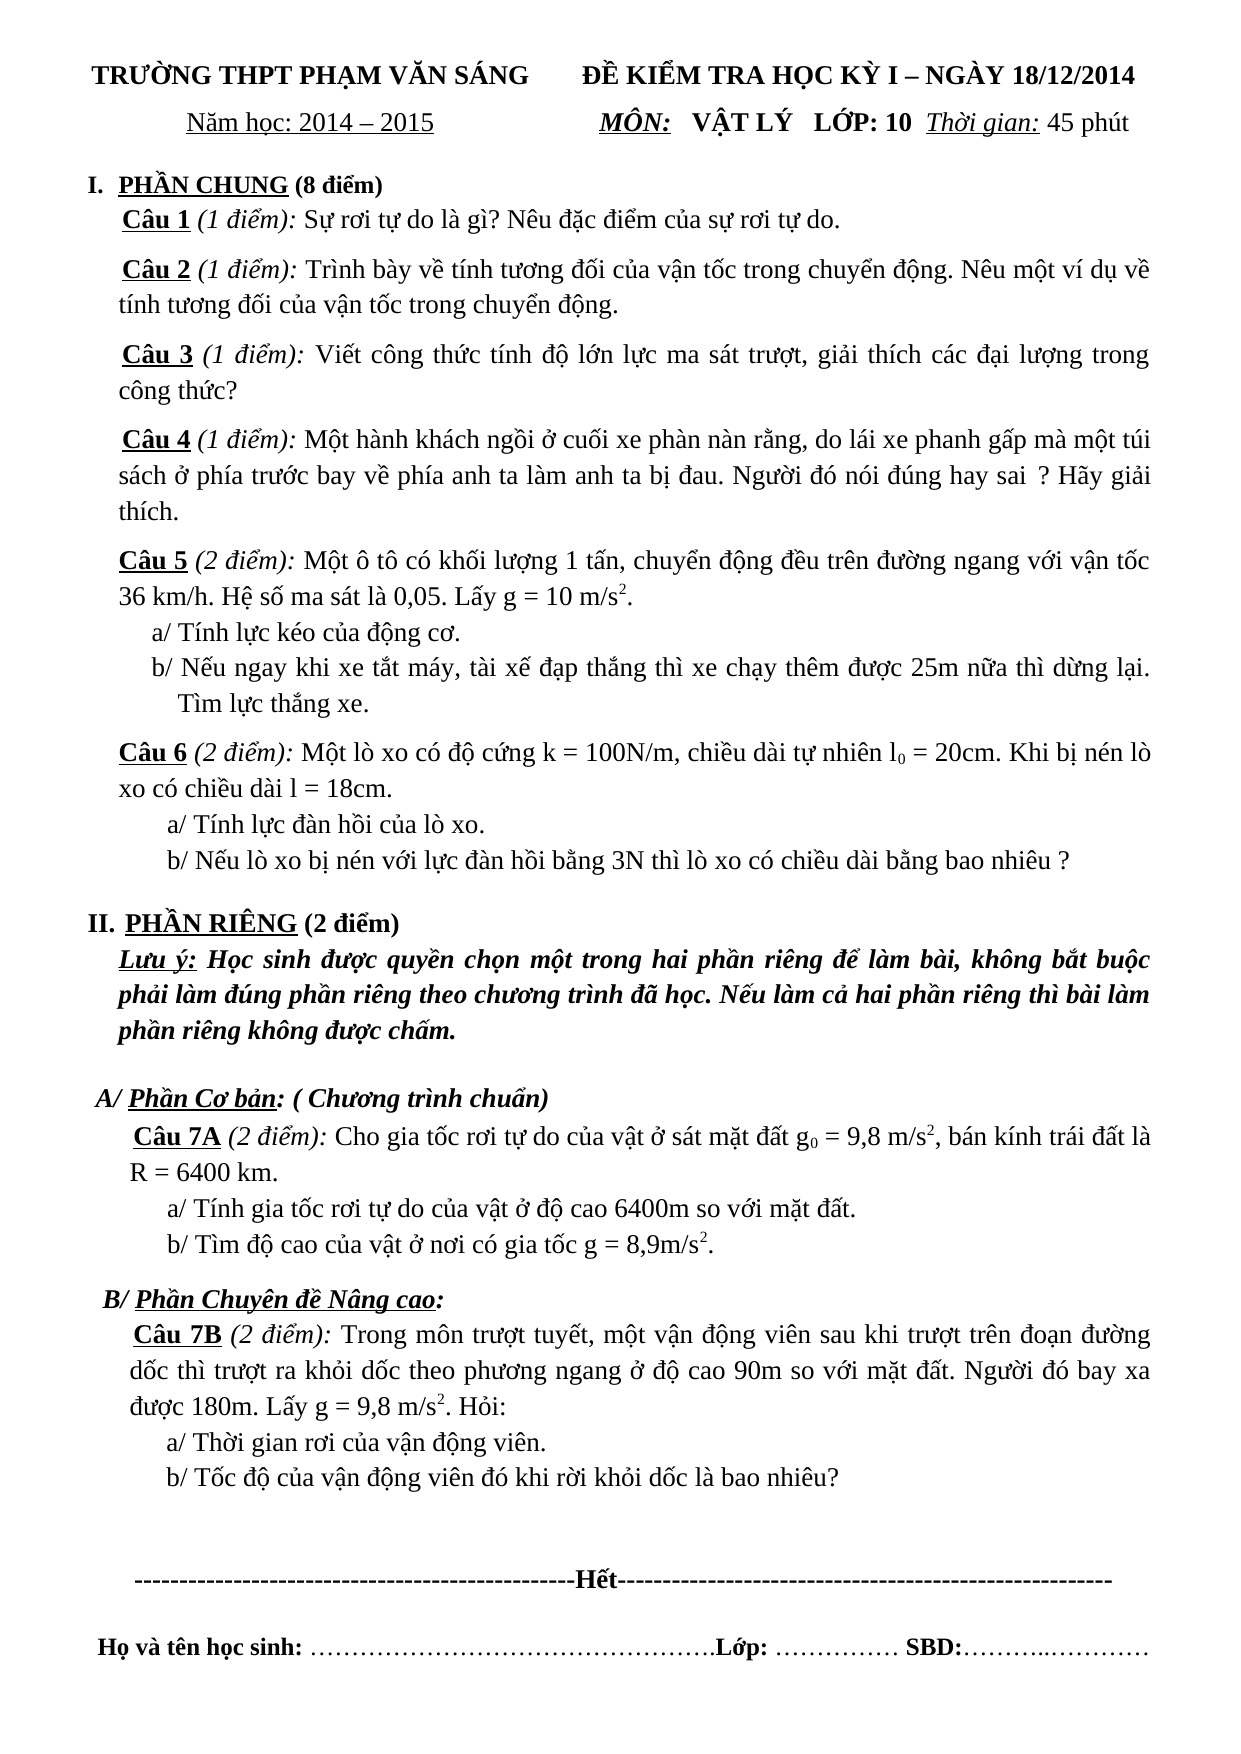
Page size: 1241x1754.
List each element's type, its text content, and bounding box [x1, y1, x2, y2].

text Câu 1 (1 điểm): Sự rơi tự do là gì? Nêu đặc điểm của sự rơi tự do. [118, 203, 1152, 234]
table_header TRƯỜNG THPT PHẠM VĂN SÁNG Năm học: 2014 – 2015 [74, 59, 546, 170]
list PHẦN RIÊNG (2 điểm) [87, 907, 1152, 938]
text B/ Phần Chuyên đề Nâng cao: [89, 1283, 1152, 1314]
text A/ Phần Cơ bản: ( Chương trình chuẩn) [89, 1082, 1152, 1113]
list PHẦN CHUNG (8 điểm) [87, 170, 1152, 199]
text Câu 4 (1 điểm): Một hành khách ngồi ở cuối xe phàn nàn rằng, do lái xe phanh gấp mà một túi sách ở phía trước bay về phía anh ta làm anh ta bị đau. Người đó nói đúng hay sai ? Hãy giải thích. [118, 423, 1152, 526]
text -------------------------------------------------Hết------------------------------------------------------- [96, 1563, 1152, 1594]
text Câu 7B (2 điểm): Trong môn trượt tuyết, một vận động viên sau khi trượt trên đoạn đường dốc thì trượt ra khỏi dốc theo phương ngang ở độ cao 90m so với mặt đất. Người đó bay xa được 180m. Lấy g = 9,8 m/s2. Hỏi: [129, 1318, 1152, 1421]
text Câu 2 (1 điểm): Trình bày về tính tương đối của vận tốc trong chuyển động. Nêu một ví dụ về tính tương đối của vận tốc trong chuyển động. [118, 253, 1152, 320]
text a/ Thời gian rơi của vận động viên. [162, 1426, 1152, 1457]
table_header ĐỀ KIỂM TRA HỌC KỲ I – NGÀY 18/12/2014 MÔN: VẬT LÝ LỚP: 10 Thời gian: 45 phút [546, 59, 1181, 170]
text Câu 6 (2 điểm): Một lò xo có độ cứng k = 100N/m, chiều dài tự nhiên l0 = 20cm. Khi bị nén lò xo có chiều dài l = 18cm. [118, 737, 1152, 803]
text Lưu ý: Học sinh được quyền chọn một trong hai phần riêng để làm bài, không bắt buộc phải làm đúng phần riêng theo chương trình đã học. Nếu làm cả hai phần riêng thì bài làm phần riêng không được chấm. [118, 943, 1152, 1045]
text a/ Tính lực kéo của động cơ. [151, 616, 1152, 647]
text b/ Tìm độ cao của vật ở nơi có gia tốc g = 8,9m/s2. [129, 1228, 1152, 1259]
text a/ Tính lực đàn hồi của lò xo. [129, 808, 1152, 839]
text b/ Nếu ngay khi xe tắt máy, tài xế đạp thắng thì xe chạy thêm được 25m nữa thì dừng lại. Tìm lực thắng xe. [151, 651, 1152, 718]
text b/ Nếu lò xo bị nén với lực đàn hồi bằng 3N thì lò xo có chiều dài bằng bao nhiêu ? [129, 844, 1152, 875]
text Câu 7A (2 điểm): Cho gia tốc rơi tự do của vật ở sát mặt đất g0 = 9,8 m/s2, bán kính trái đất là R = 6400 km. [129, 1121, 1152, 1187]
text a/ Tính gia tốc rơi tự do của vật ở độ cao 6400m so với mặt đất. [129, 1192, 1152, 1223]
text Câu 5 (2 điểm): Một ô tô có khối lượng 1 tấn, chuyển động đều trên đường ngang với vận tốc 36 km/h. Hệ số ma sát là 0,05. Lấy g = 10 m/s2. [118, 544, 1152, 611]
text Câu 3 (1 điểm): Viết công thức tính độ lớn lực ma sát trượt, giải thích các đại lượng trong công thức? [118, 338, 1152, 405]
text b/ Tốc độ của vận động viên đó khi rời khỏi dốc là bao nhiêu? [162, 1461, 1152, 1492]
text Họ và tên học sinh: ………………………………………….Lớp: …………… SBD:………..………… [96, 1632, 1152, 1661]
